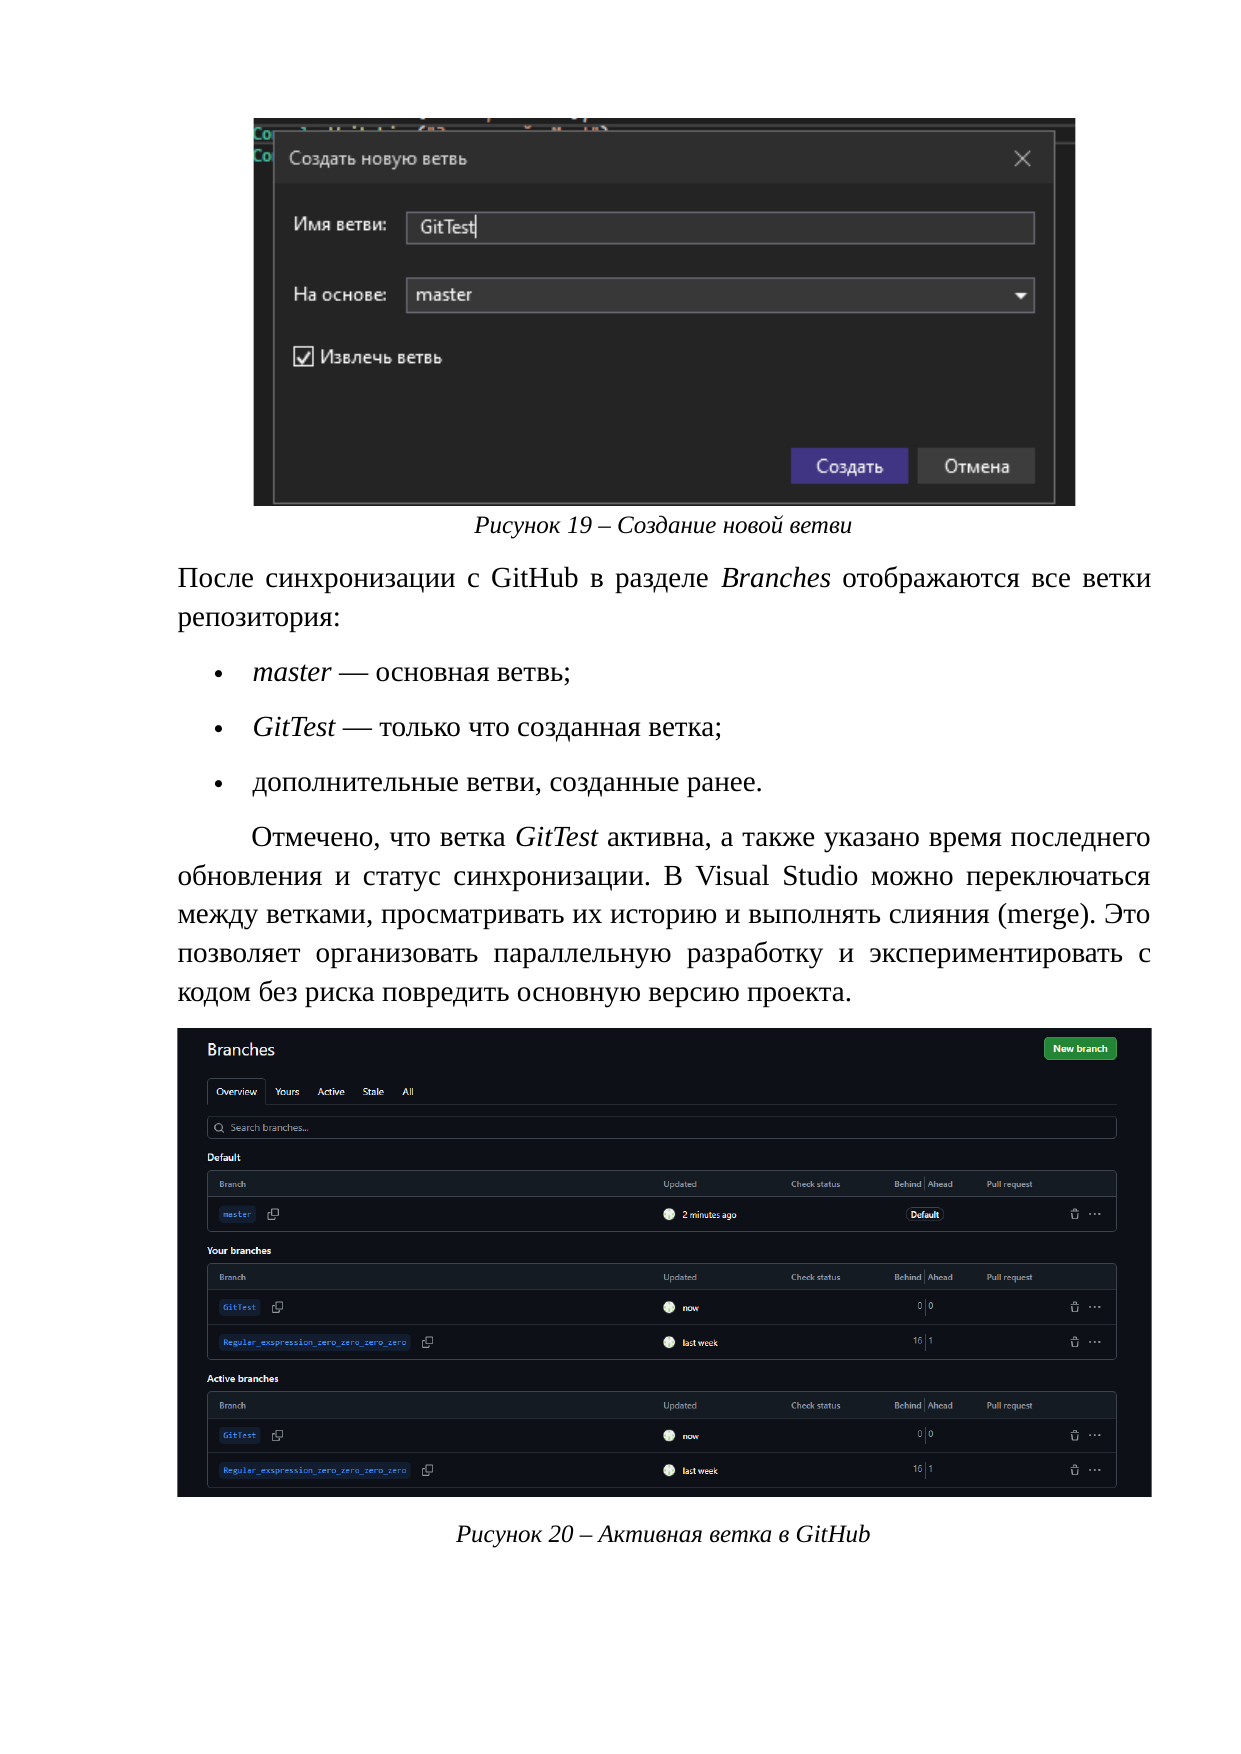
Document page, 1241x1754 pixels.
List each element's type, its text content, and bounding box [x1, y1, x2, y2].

text Отмечено, что ветка GitTest активна, а также указано время последнего обновления и статус синхронизации. В Visual Studio можно переключаться между ветками, просматривать их историю и выполнять слияния (merge). Это позволяет организовать параллельную разработку и экспериментировать с кодом без риска повредить основную версию проекта. [177, 819, 1152, 1007]
picture [177, 1028, 1152, 1497]
list GitTest — только что созданная ветка; [215, 709, 1152, 743]
list master — основная ветвь; [215, 654, 1152, 687]
text После синхронизации с GitHub в разделе Branches отображаются все ветки репозитория: [177, 560, 1152, 632]
picture [253, 118, 1076, 506]
list дополнительные ветви, созданные ранее. [215, 764, 1152, 798]
